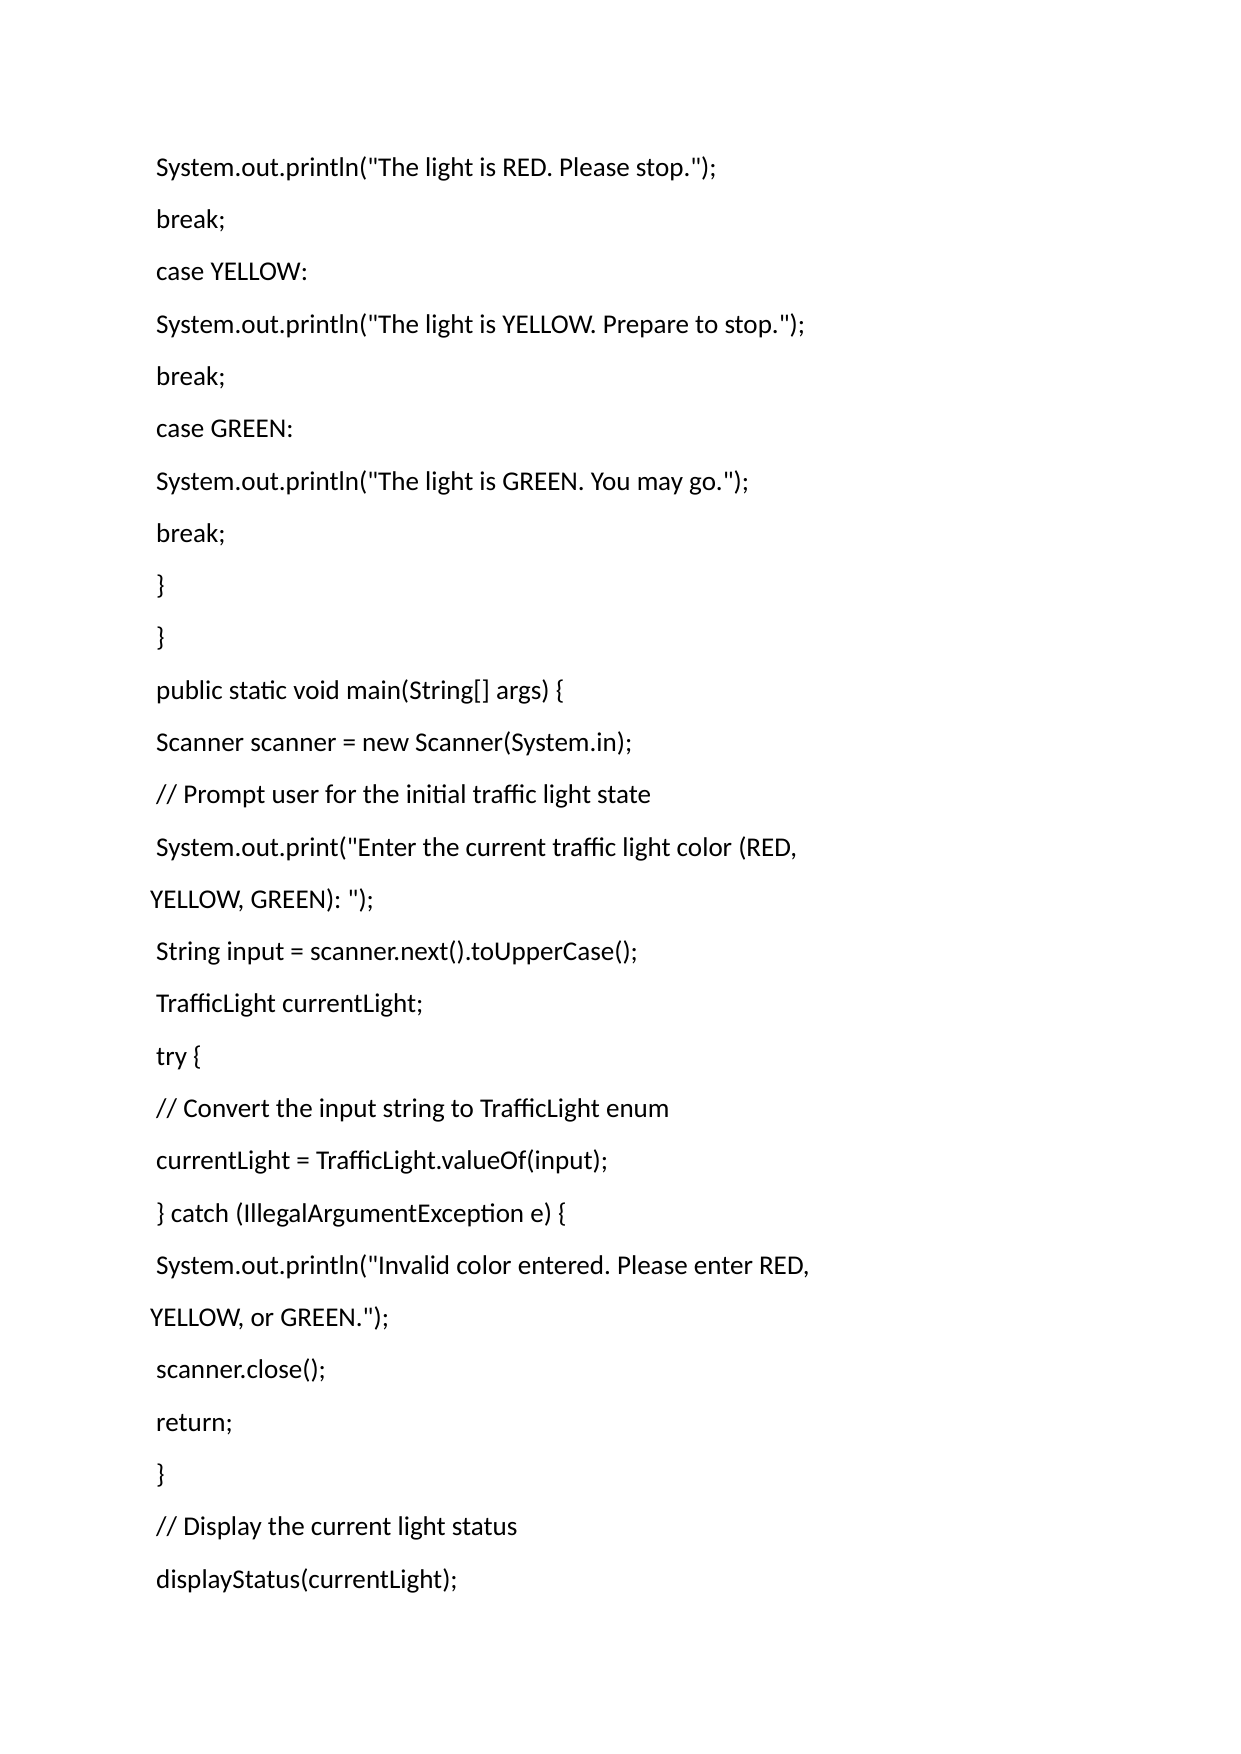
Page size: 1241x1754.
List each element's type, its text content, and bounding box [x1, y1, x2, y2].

text } catch (IllegalArgumentException e) { [150, 1196, 1090, 1229]
text displayStatus(currentLight); [150, 1562, 1090, 1595]
text currentLight = TrafficLight.valueOf(input); [150, 1143, 1090, 1177]
text String input = scanner.next().toUpperCase(); [150, 934, 1090, 967]
text break; [150, 516, 1090, 549]
text YELLOW, or GREEN."); [150, 1300, 1090, 1333]
text Scanner scanner = new Scanner(System.in); [150, 725, 1090, 758]
text YELLOW, GREEN): "); [150, 882, 1090, 915]
text try { [150, 1039, 1090, 1072]
text // Convert the input string to TrafficLight enum [150, 1091, 1090, 1124]
text System.out.println("The light is RED. Please stop."); [150, 150, 1090, 183]
text // Display the current light status [150, 1509, 1090, 1543]
text public static void main(String[] args) { [150, 673, 1090, 706]
text return; [150, 1405, 1090, 1438]
text // Prompt user for the initial traffic light state [150, 777, 1090, 811]
text scanner.close(); [150, 1353, 1090, 1386]
text case GREEN: [150, 411, 1090, 444]
text } [150, 1457, 1090, 1490]
text break; [150, 359, 1090, 392]
text } [150, 568, 1090, 601]
text case YELLOW: [150, 254, 1090, 288]
text break; [150, 202, 1090, 235]
text System.out.println("The light is GREEN. You may go."); [150, 464, 1090, 497]
text System.out.print("Enter the current traffic light color (RED, [150, 830, 1090, 863]
text System.out.println("The light is YELLOW. Prepare to stop."); [150, 307, 1090, 340]
text } [150, 621, 1090, 654]
text TrafficLight currentLight; [150, 987, 1090, 1020]
text System.out.println("Invalid color entered. Please enter RED, [150, 1248, 1090, 1281]
